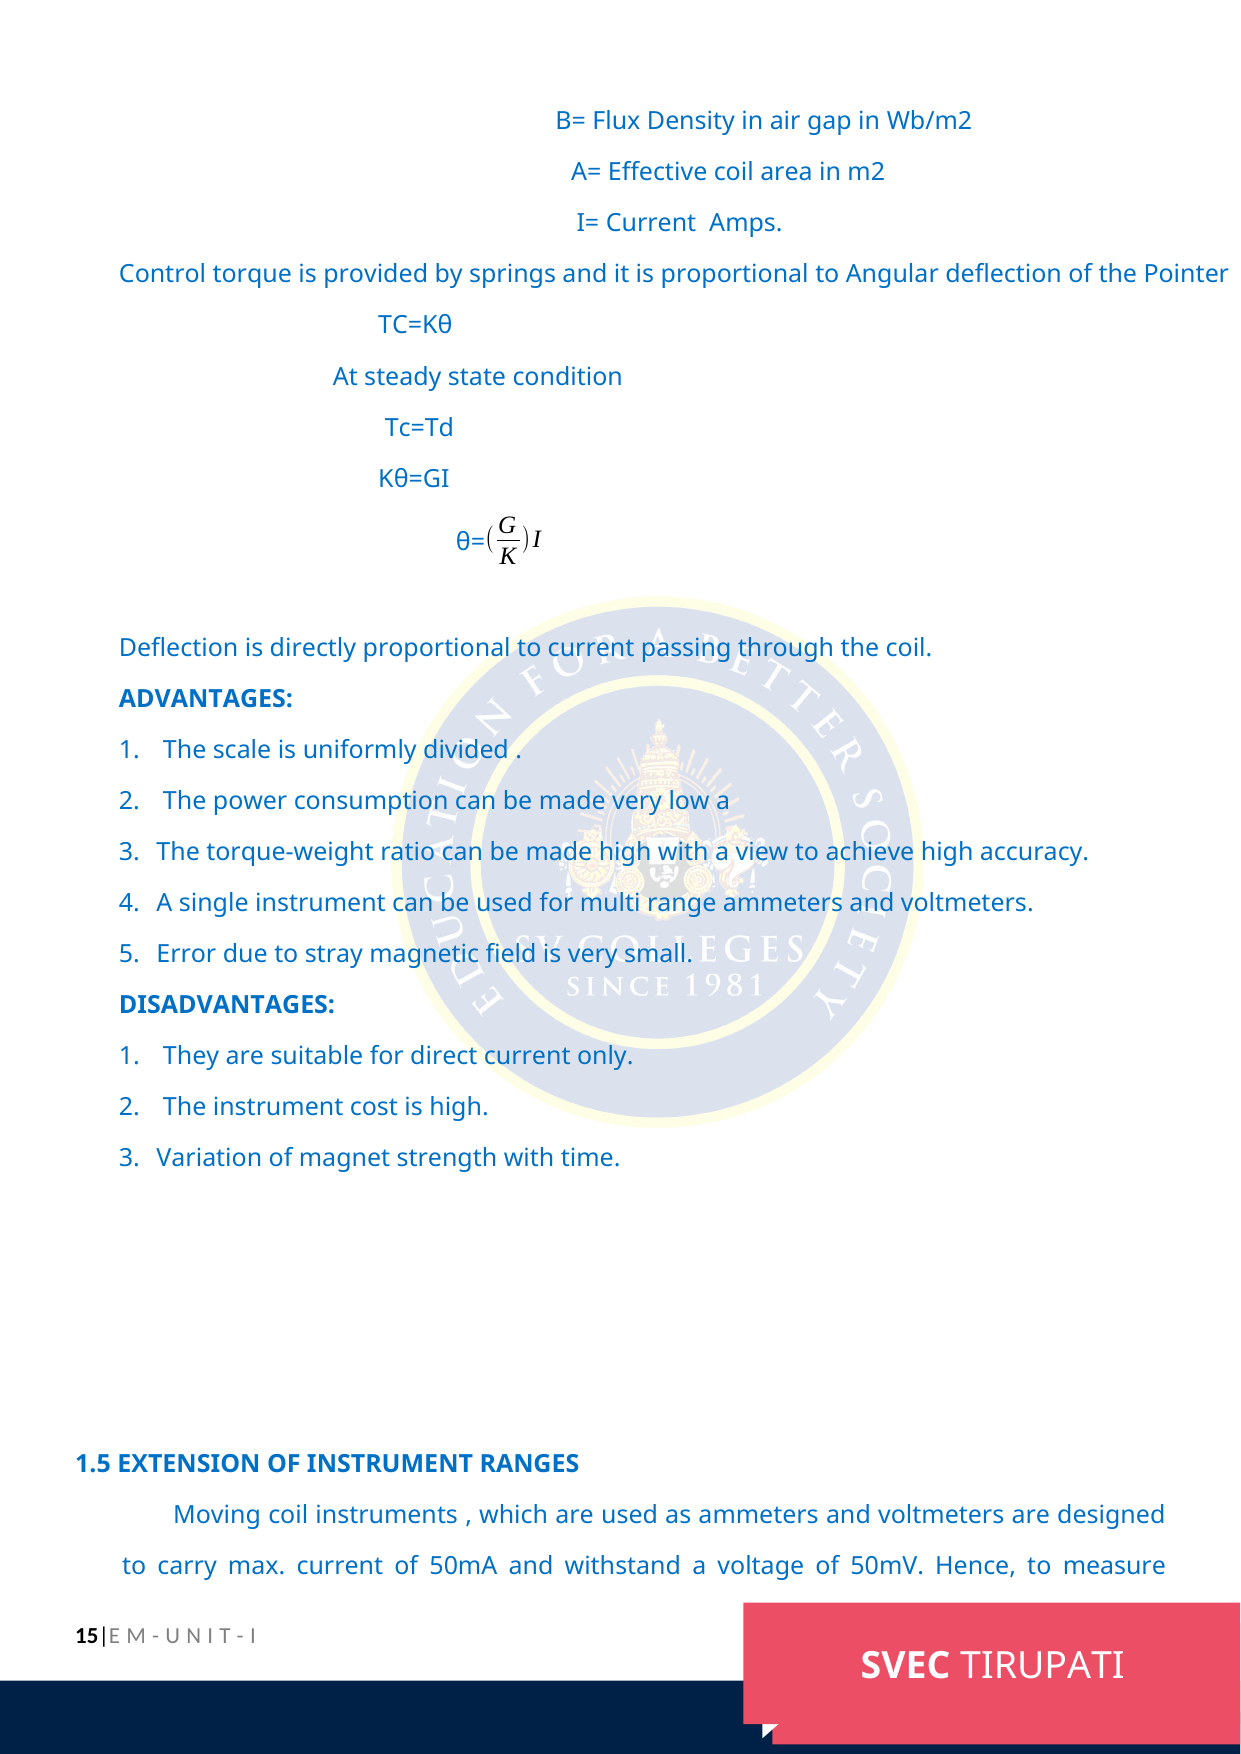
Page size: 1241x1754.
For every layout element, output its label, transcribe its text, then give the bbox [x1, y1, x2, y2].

list The torque-weight ratio can be made high with a view to achieve high accuracy. [119, 833, 1240, 867]
list DISADVANTAGES: [119, 987, 1240, 1021]
list θ= [119, 511, 1240, 570]
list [122, 1497, 1168, 1582]
list TC=Kθ [119, 307, 1240, 341]
list At steady state condition [119, 358, 1240, 392]
list The instrument cost is high. [119, 1089, 1240, 1123]
list The scale is uniformly divided . [119, 731, 1240, 765]
list They are suitable for direct current only. [119, 1038, 1240, 1072]
list A= Effective coil area in m2 [119, 154, 1240, 188]
list I= Current Amps. [119, 205, 1240, 239]
list Kθ=GI [119, 460, 1240, 494]
list A single instrument can be used for multi range ammeters and voltmeters. [119, 884, 1240, 918]
list Error due to stray magnetic field is very small. [119, 936, 1240, 969]
list Variation of magnet strength with time. [119, 1140, 1240, 1174]
list Tc=Td [119, 409, 1240, 443]
list B= Flux Density in air gap in Wb/m2 [119, 103, 1240, 137]
list 1.5 EXTENSION OF INSTRUMENT RANGES [75, 1446, 1240, 1480]
list Control torque is provided by springs and it is proportional to Angular deflection of the Pointer [119, 256, 1240, 290]
list Deflection is directly proportional to current passing through the coil. [119, 629, 1240, 663]
list ADVANTAGES: [119, 680, 1240, 714]
list The power consumption can be made very low a [119, 782, 1240, 816]
